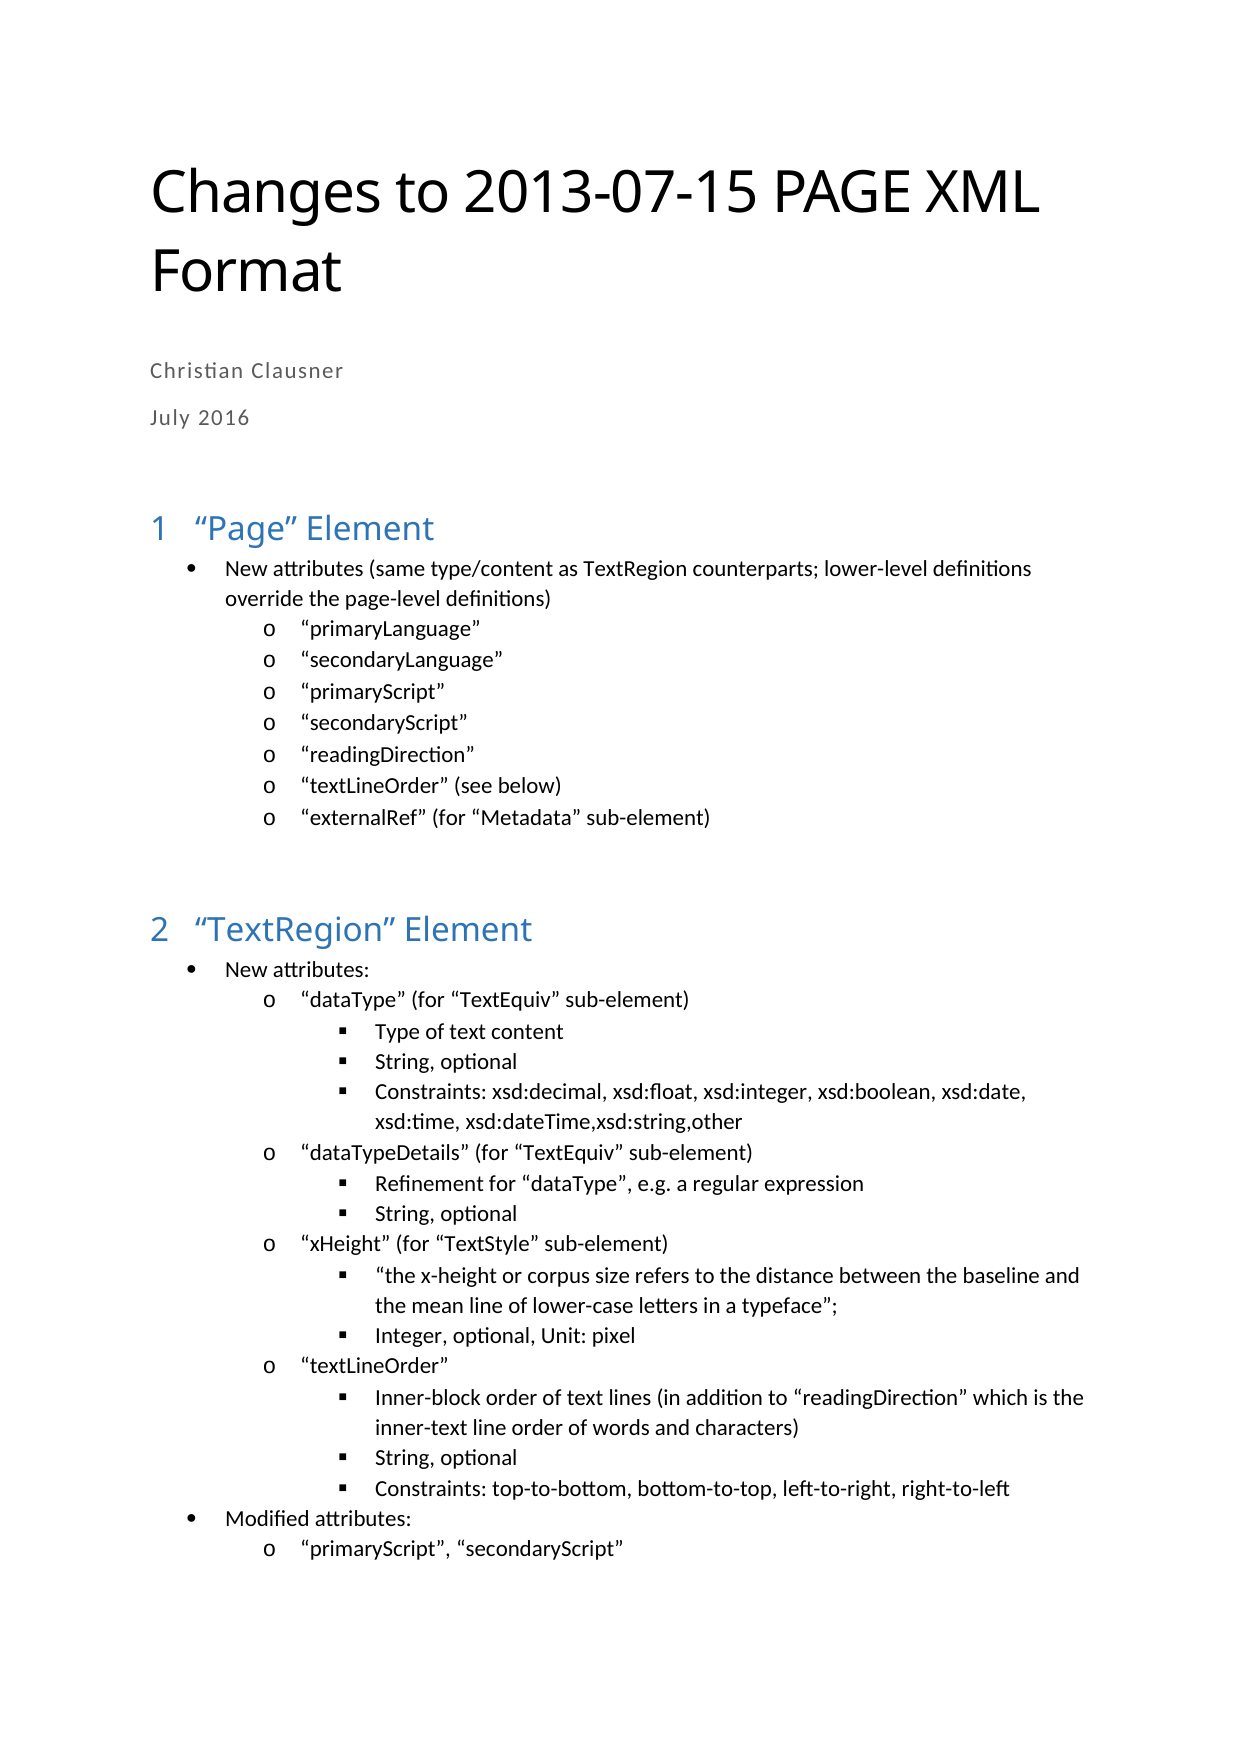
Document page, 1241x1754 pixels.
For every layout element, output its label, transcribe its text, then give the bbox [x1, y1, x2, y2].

list “readingDirection” [262, 740, 1090, 769]
title Changes to 2013-07-15 PAGE XML Format [150, 150, 1090, 309]
list Integer, optional, Unit: pixel [337, 1321, 1090, 1349]
list Refinement for “dataType”, e.g. a regular expression [337, 1169, 1090, 1197]
list “dataTypeDetails” (for “TextEquiv” sub-element) [262, 1138, 1090, 1167]
list “externalRef” (for “Metadata” sub-element) [262, 803, 1090, 832]
subtitle Christian Clausner [150, 356, 1090, 384]
list String, optional [337, 1443, 1090, 1472]
list Constraints: xsd:decimal, xsd:float, xsd:integer, xsd:boolean, xsd:date, xsd:time, xsd:dateTime,xsd:string,other [337, 1077, 1090, 1136]
list “textLineOrder” [262, 1352, 1090, 1381]
list “textLineOrder” (see below) [262, 771, 1090, 801]
subtitle July 2016 [150, 403, 1090, 431]
list “xHeight” (for “TextStyle” sub-element) [262, 1229, 1090, 1259]
list New attributes (same type/content as TextRegion counterparts; lower-level definitions override the page-level definitions) [187, 554, 1090, 612]
list Inner-block order of text lines (in addition to “readingDirection” which is the inner-text line order of words and characters) [337, 1383, 1090, 1441]
list “primaryScript” [262, 677, 1090, 706]
list “secondaryLanguage” [262, 646, 1090, 675]
list String, optional [337, 1047, 1090, 1075]
list “the x-height or corpus size refers to the distance between the baseline and the mean line of lower-case letters in a typeface”; [337, 1261, 1090, 1319]
list Constraints: top-to-bottom, bottom-to-top, left-to-right, right-to-left [337, 1474, 1090, 1502]
list String, optional [337, 1199, 1090, 1227]
subtitle “Page” Element [150, 505, 1090, 550]
list Type of text content [337, 1017, 1090, 1045]
list Modified attributes: [187, 1504, 1090, 1532]
list “secondaryScript” [262, 708, 1090, 738]
list “primaryScript”, “secondaryScript” [262, 1534, 1090, 1563]
list New attributes: [187, 955, 1090, 983]
list “dataType” (for “TextEquiv” sub-element) [262, 985, 1090, 1014]
subtitle “TextRegion” Element [150, 906, 1090, 952]
list “primaryLanguage” [262, 614, 1090, 643]
